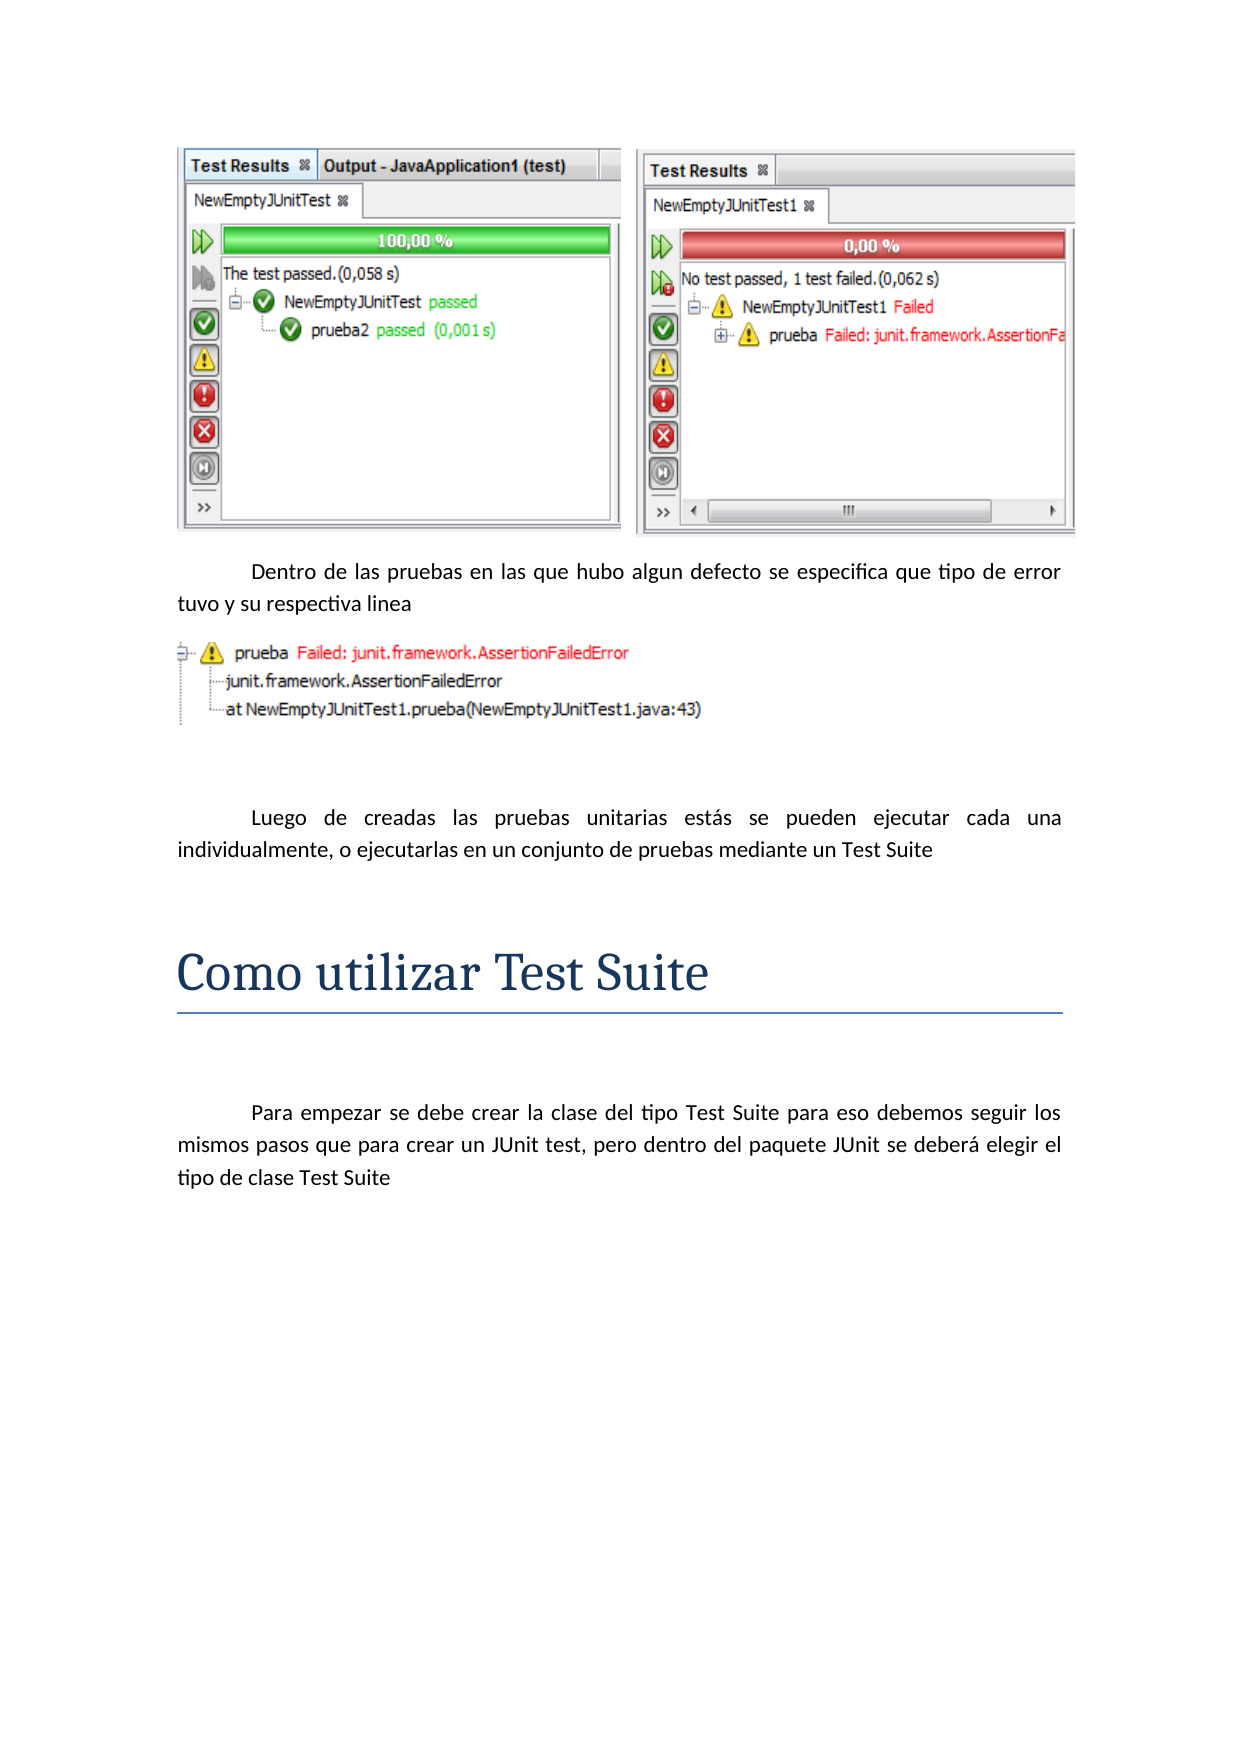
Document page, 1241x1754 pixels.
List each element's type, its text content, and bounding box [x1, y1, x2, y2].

text Luego de creadas las pruebas unitarias estás se pueden ejecutar cada una individualmente, o ejecutarlas en un conjunto de pruebas mediante un Test Suite [177, 803, 1063, 863]
picture [177, 642, 718, 725]
title Como utilizar Test Suite [177, 941, 1063, 1012]
text Dentro de las pruebas en las que hubo algun defecto se especifica que tipo de error tuvo y su respectiva linea [177, 557, 1063, 617]
picture [636, 149, 1075, 537]
text Para empezar se debe crear la clase del tipo Test Suite para eso debemos seguir los mismos pasos que para crear un JUnit test, pero dentro del paquete JUnit se deberá elegir el tipo de clase Test Suite [177, 1098, 1063, 1191]
picture [177, 147, 621, 532]
